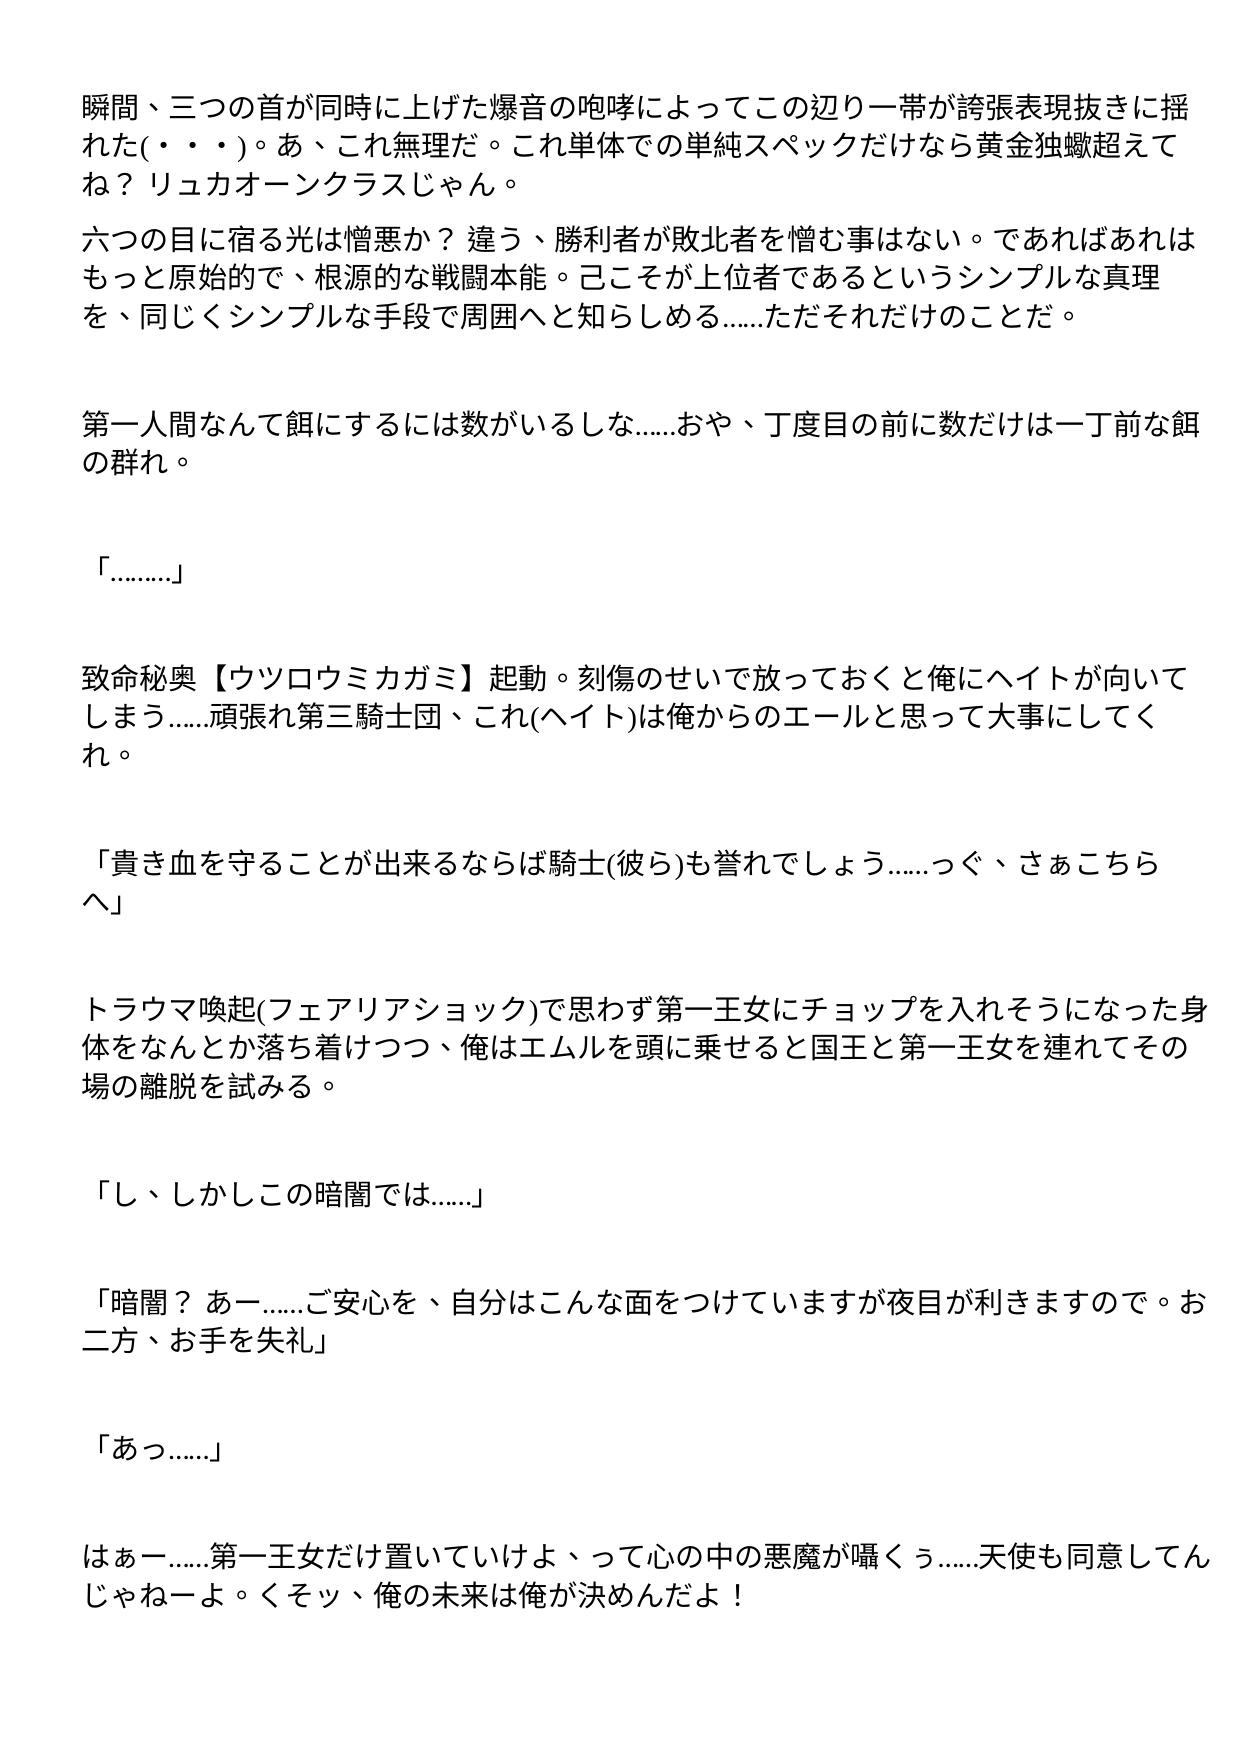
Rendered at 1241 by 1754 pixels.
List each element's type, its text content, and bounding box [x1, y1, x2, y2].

text 六つの目に宿る光は憎悪か？ 違う、勝利者が敗北者を憎む事はない。であればあれはもっと原始的で、根源的な戦闘本能。己こそが上位者であるというシンプルな真理を、同じくシンプルな手段で周囲へと知らしめる……ただそれだけのことだ。 [81, 222, 1215, 334]
text トラウマ喚起(フェアリアショック)で思わず第一王女にチョップを入れそうになった身体をなんとか落ち着けつつ、俺はエムルを頭に乗せると国王と第一王女を連れてその場の離脱を試みる。 [81, 992, 1215, 1105]
text 「暗闇？ あー……ご安心を、自分はこんな面をつけていますが夜目が利きますので。お二方、お手を失礼」 [81, 1285, 1215, 1359]
text 「………」 [81, 553, 1215, 589]
text 「あっ……」 [81, 1431, 1215, 1467]
text 致命秘奥【ウツロウミカガミ】起動。刻傷のせいで放っておくと俺にヘイトが向いてしまう……頑張れ第三騎士団、これ(ヘイト)は俺からのエールと思って大事にしてくれ。 [81, 661, 1215, 773]
text 瞬間、三つの首が同時に上げた爆音の咆哮によってこの辺り一帯が誇張表現抜きに揺れた(・・・)。あ、これ無理だ。これ単体での単純スペックだけなら黄金独蠍超えてね？ リュカオーンクラスじゃん。 [81, 90, 1215, 202]
text 「し、しかしこの暗闇では……」 [81, 1177, 1215, 1213]
text 「貴き血を守ることが出来るならば騎士(彼ら)も誉れでしょう……っぐ、さぁこちらへ」 [81, 846, 1215, 920]
text はぁー……第一王女だけ置いていけよ、って心の中の悪魔が囁くぅ……天使も同意してんじゃねーよ。くそッ、俺の未来は俺が決めんだよ！ [81, 1539, 1215, 1613]
text 第一人間なんて餌にするには数がいるしな……おや、丁度目の前に数だけは一丁前な餌の群れ。 [81, 407, 1215, 481]
